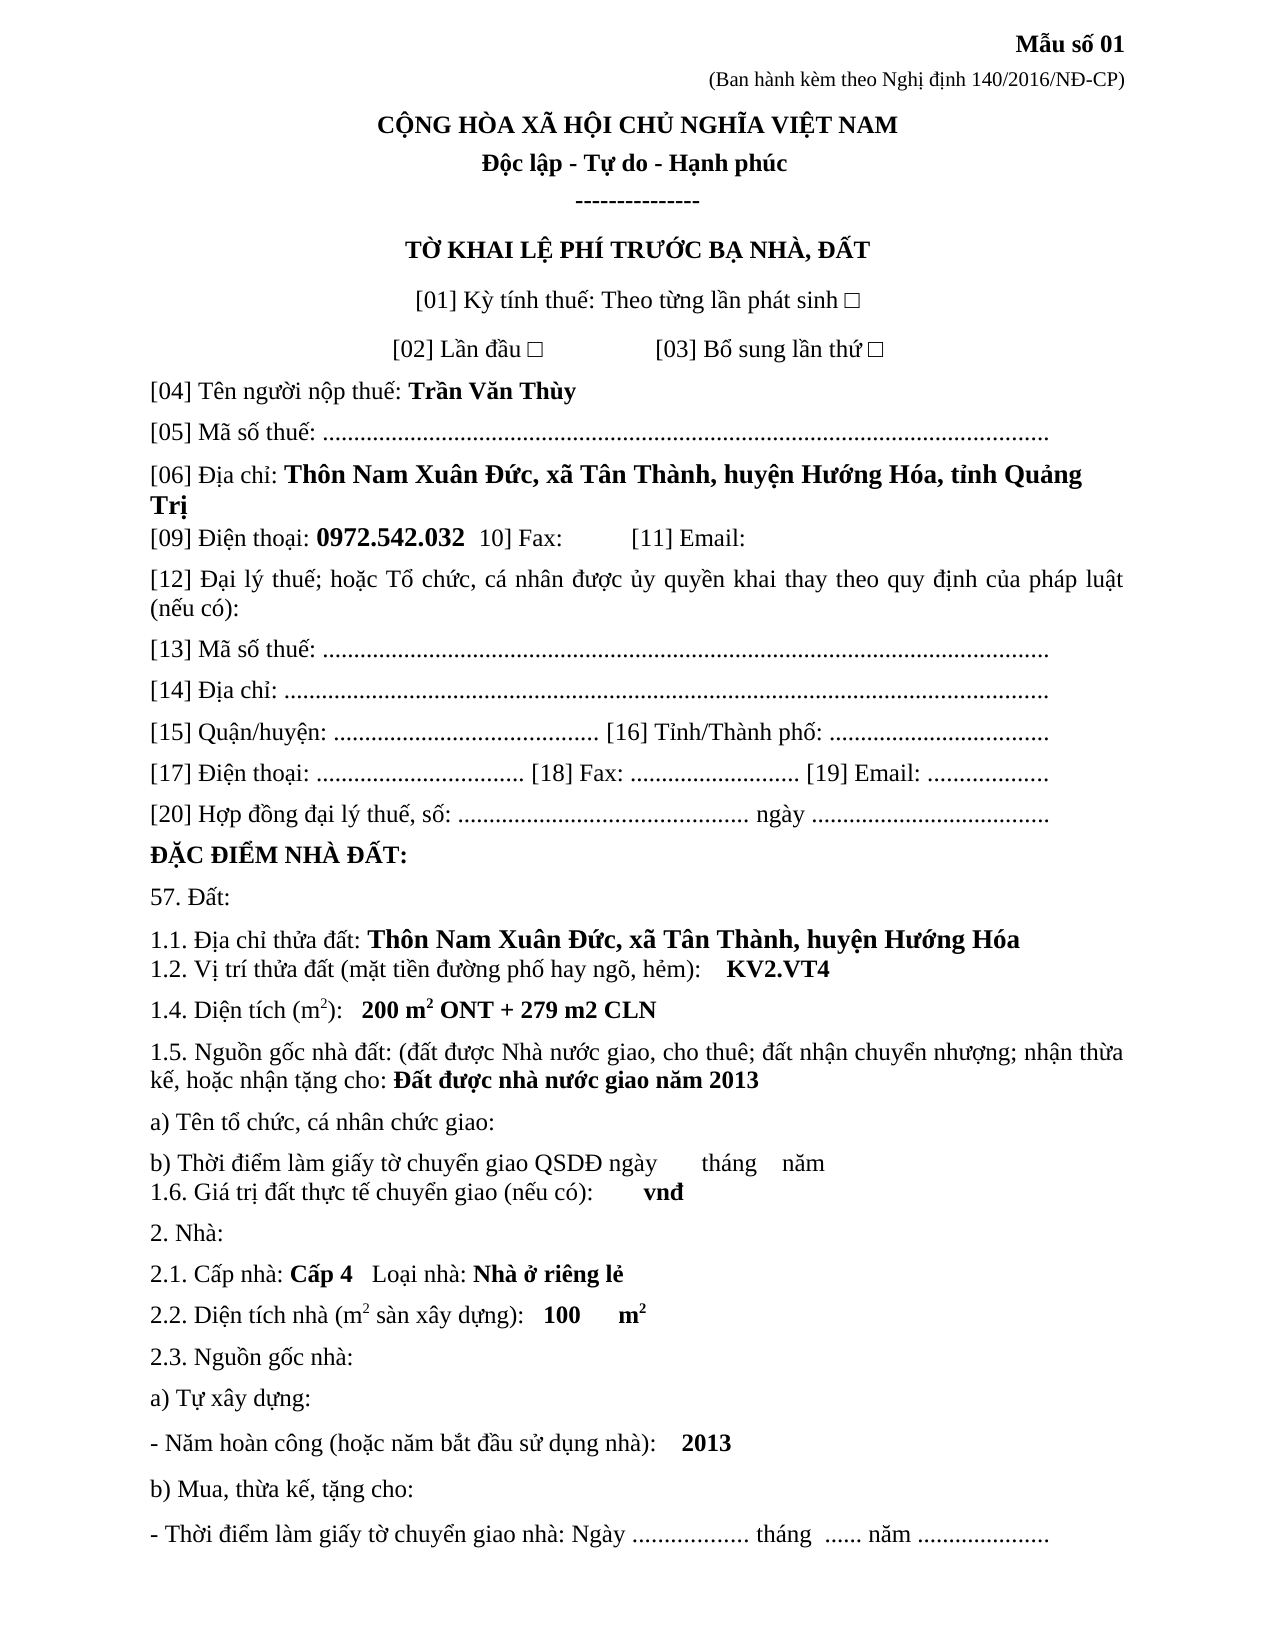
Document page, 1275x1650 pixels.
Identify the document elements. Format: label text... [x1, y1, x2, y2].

text [06] Địa chỉ: Thôn Nam Xuân Đức, xã Tân Thành, huyện Hướng Hóa, tỉnh Quảng Trị [150, 458, 1125, 521]
text b) Thời điểm làm giấy tờ chuyển giao QSDĐ ngày tháng năm [150, 1148, 1125, 1177]
text a) Tên tổ chức, cá nhân chức giao: [150, 1107, 1125, 1135]
text [15] Quận/huyện: [16] Tỉnh/Thành phố: [150, 717, 1125, 746]
text - Năm hoàn công (hoặc năm bắt đầu sử dụng nhà): 2013 [150, 1428, 1125, 1457]
text 2.2. Diện tích nhà (m2 sàn xây dựng): 100 m2 [150, 1300, 1125, 1329]
text 1.6. Giá trị đất thực tế chuyển giao (nếu có): vnđ [150, 1177, 1125, 1205]
text [09] Điện thoại: 0972.542.032 10] Fax: [11] Email: [150, 521, 1125, 552]
text 2.1. Cấp nhà: Cấp 4 Loại nhà: Nhà ở riêng lẻ [150, 1259, 1125, 1288]
text [20] Hợp đồng đại lý thuế, số: ngày [150, 799, 1125, 828]
text a) Tự xây dựng: [150, 1383, 1125, 1412]
list Đất: [150, 882, 1125, 911]
text 1.1. Địa chỉ thửa đất: Thôn Nam Xuân Đức, xã Tân Thành, huyện Hướng Hóa [150, 923, 1125, 954]
text ĐẶC ĐIỂM NHÀ ĐẤT: [150, 841, 1125, 869]
text (Ban hành kèm theo Nghị định 140/2016/NĐ-CP) [150, 67, 1125, 91]
text - Thời điểm làm giấy tờ chuyển giao nhà: Ngày tháng ...... năm [150, 1519, 1125, 1548]
text [17] Điện thoại: [18] Fax: [19] Email: [150, 758, 1125, 787]
text 1.4. Diện tích (m2): 200 m2 ONT + 279 m2 CLN [150, 995, 1125, 1024]
text 2. Nhà: [150, 1218, 1125, 1247]
text [02] Lần đầu □ [03] Bổ sung lần thứ □ [150, 334, 1125, 363]
text [12] Đại lý thuế; hoặc Tổ chức, cá nhân được ủy quyền khai thay theo quy định của pháp luật (nếu có): [150, 564, 1125, 622]
text [05] Mã số thuế: [150, 417, 1125, 446]
text Mẫu số 01 [150, 29, 1125, 58]
text 1.5. Nguồn gốc nhà đất: (đất được Nhà nước giao, cho thuê; đất nhận chuyển nhượng; nhận thừa kế, hoặc nhận tặng cho: Đất được nhà nước giao năm 2013 [150, 1037, 1125, 1094]
text [14] Địa chỉ: [150, 676, 1125, 704]
text CỘNG HÒA XÃ HỘI CHỦ NGHĨA VIỆT NAM Độc lập - Tự do - Hạnh phúc --------------- [150, 111, 1125, 214]
text [04] Tên người nộp thuế: Trần Văn Thùy [150, 376, 1125, 404]
text TỜ KHAI LỆ PHÍ TRƯỚC BẠ NHÀ, ĐẤT [150, 235, 1125, 264]
text b) Mua, thừa kế, tặng cho: [150, 1474, 1125, 1503]
text 2.3. Nguồn gốc nhà: [150, 1342, 1125, 1370]
text [01] Kỳ tính thuế: Theo từng lần phát sinh □ [150, 285, 1125, 313]
text 1.2. Vị trí thửa đất (mặt tiền đường phố hay ngõ, hẻm): KV2.VT4 [150, 954, 1125, 983]
text [13] Mã số thuế: [150, 634, 1125, 663]
